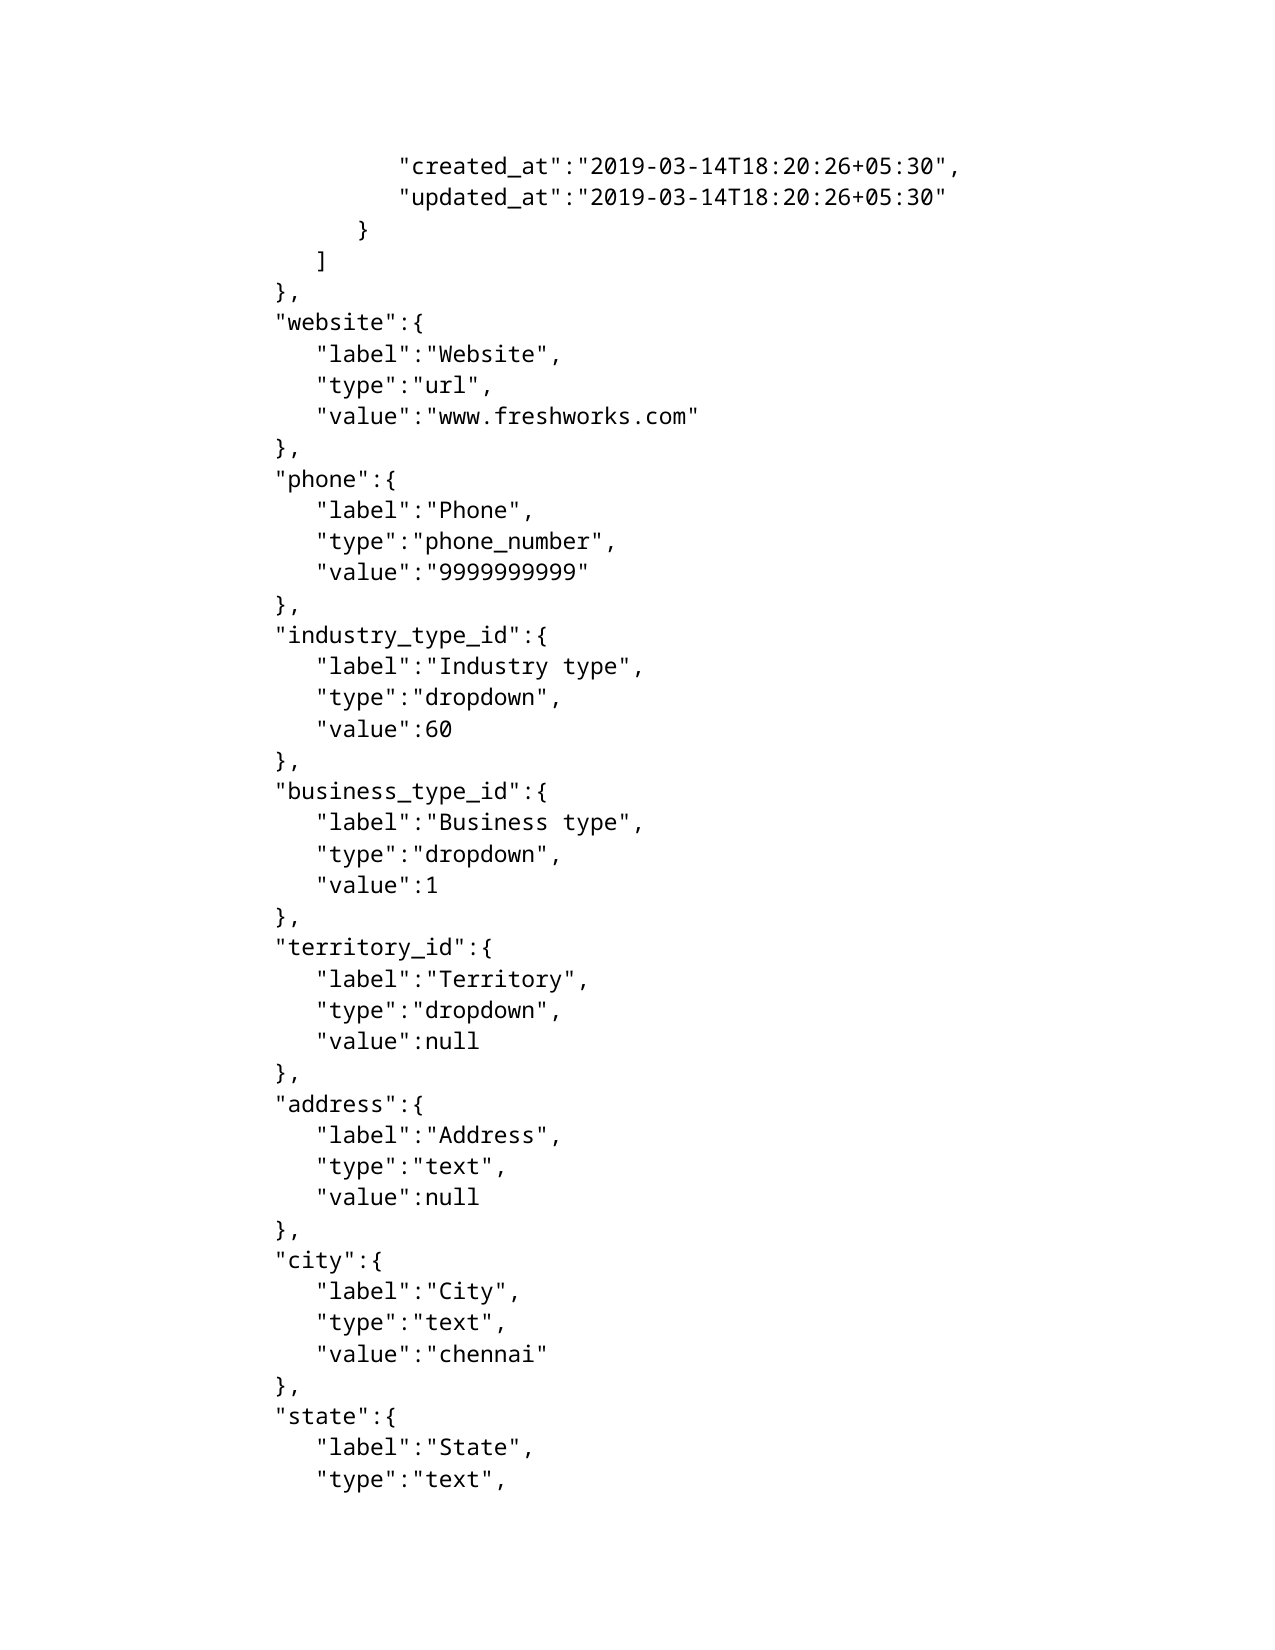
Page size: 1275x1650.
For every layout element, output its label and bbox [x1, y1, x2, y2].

text [150, 150, 1125, 1494]
